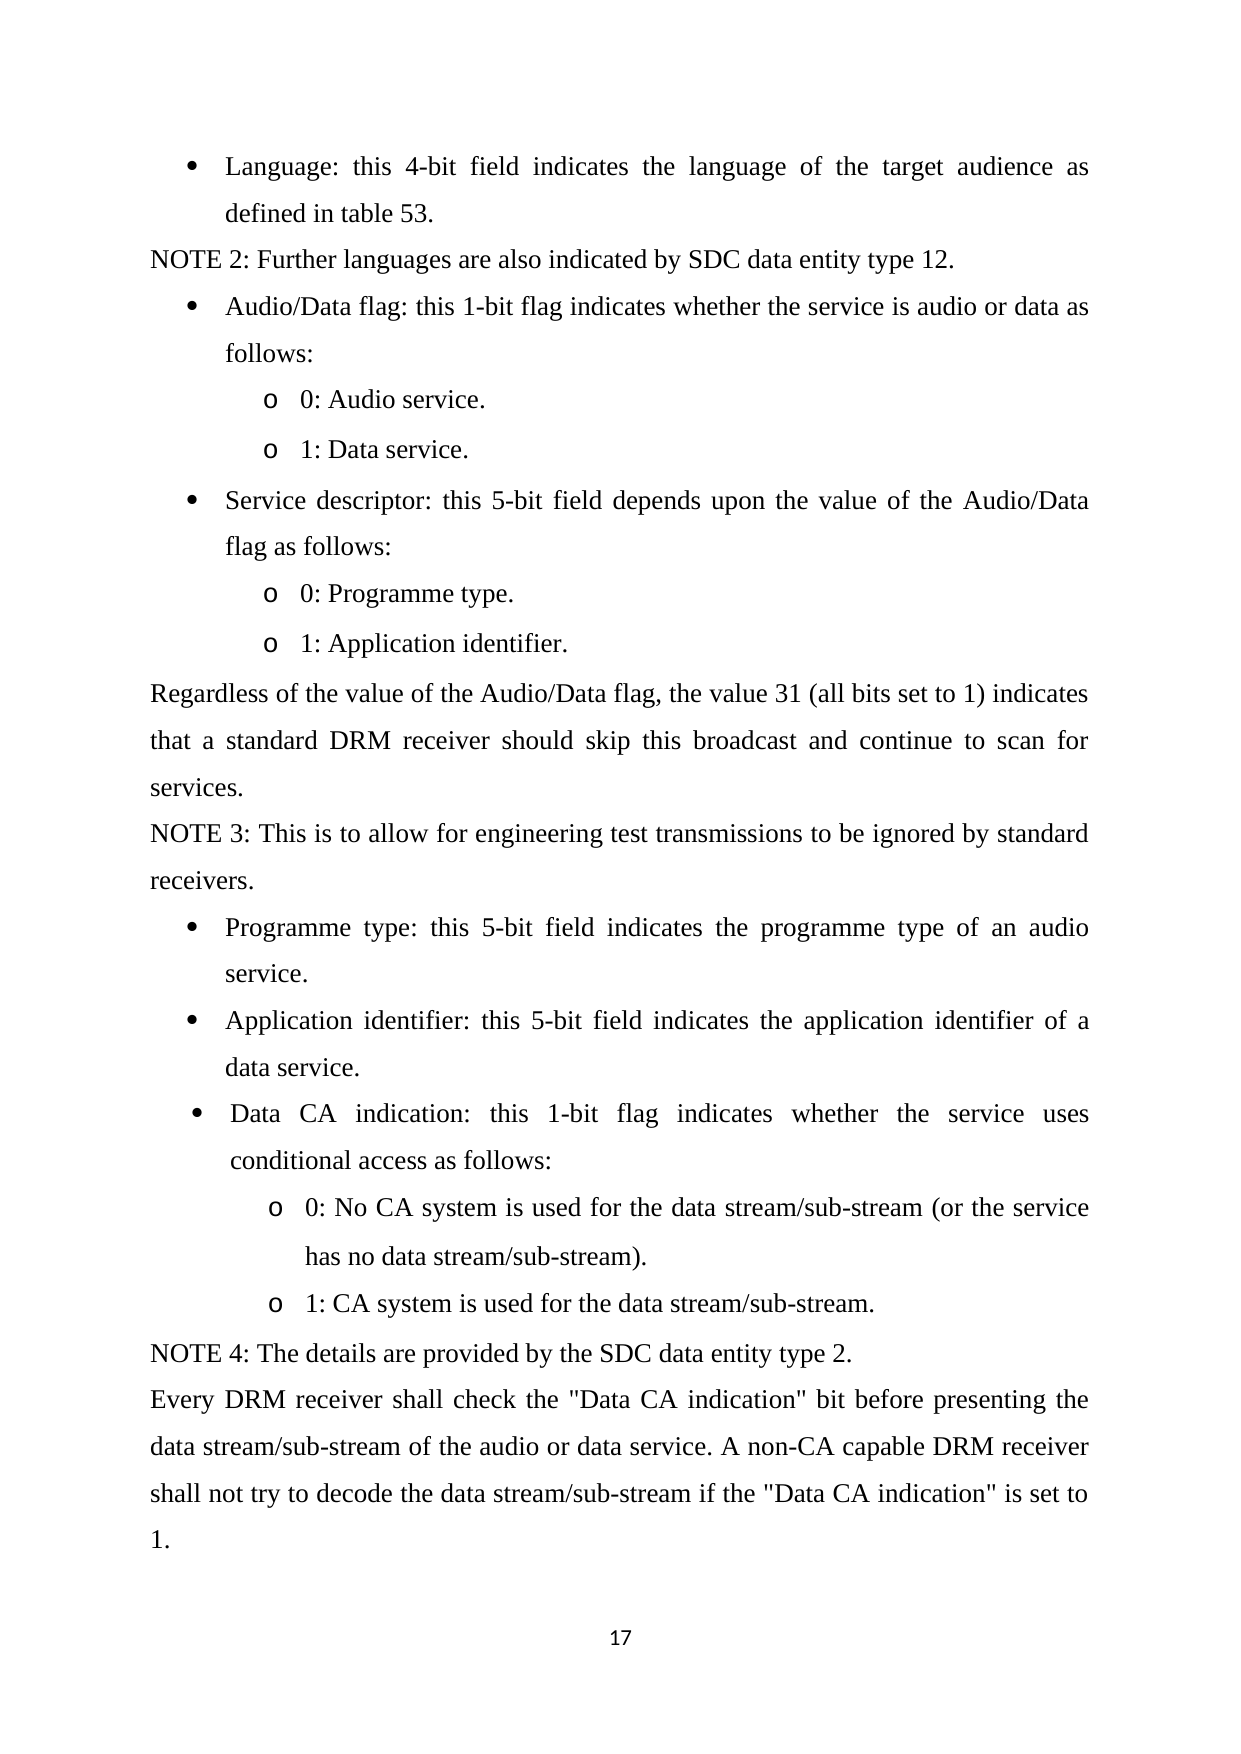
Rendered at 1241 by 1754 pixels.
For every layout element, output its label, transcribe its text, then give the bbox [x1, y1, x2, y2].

list 1: Data service. [262, 434, 1090, 467]
list 1: CA system is used for the data stream/sub-stream. [267, 1287, 1090, 1320]
list Audio/Data flag: this 1-bit flag indicates whether the service is audio or data as follows: [187, 290, 1090, 368]
list Language: this 4-bit field indicates the language of the target audience as defined in table 53. [187, 150, 1090, 228]
text NOTE 4: The details are provided by the SDC data entity type 2. [150, 1337, 1090, 1368]
list 0: Audio service. [262, 383, 1090, 417]
text NOTE 2: Further languages are also indicated by SDC data entity type 12. [150, 243, 1090, 274]
text NOTE 3: This is to allow for engineering test transmissions to be ignored by standard receivers. [150, 817, 1090, 895]
list Data CA indication: this 1-bit flag indicates whether the service uses conditional access as follows: [192, 1098, 1090, 1176]
list Service descriptor: this 5-bit field depends upon the value of the Audio/Data flag as follows: [187, 484, 1090, 562]
list Programme type: this 5-bit field indicates the programme type of an audio service. [187, 911, 1090, 989]
list 0: No CA system is used for the data stream/sub-stream (or the service has no data stream/sub-stream). [267, 1191, 1090, 1271]
text Regardless of the value of the Audio/Data flag, the value 31 (all bits set to 1) indicates that a standard DRM receiver should skip this broadcast and continue to scan for services. [150, 677, 1090, 802]
list 0: Programme type. [262, 577, 1090, 611]
text Every DRM receiver shall check the "Data CA indication" bit before presenting the data stream/sub-stream of the audio or data service. A non-CA capable DRM receiver shall not try to decode the data stream/sub-stream if the "Data CA indication" is set to 1. [150, 1383, 1090, 1554]
list 1: Application identifier. [262, 627, 1090, 661]
list Application identifier: this 5-bit field indicates the application identifier of a data service. [187, 1004, 1090, 1082]
